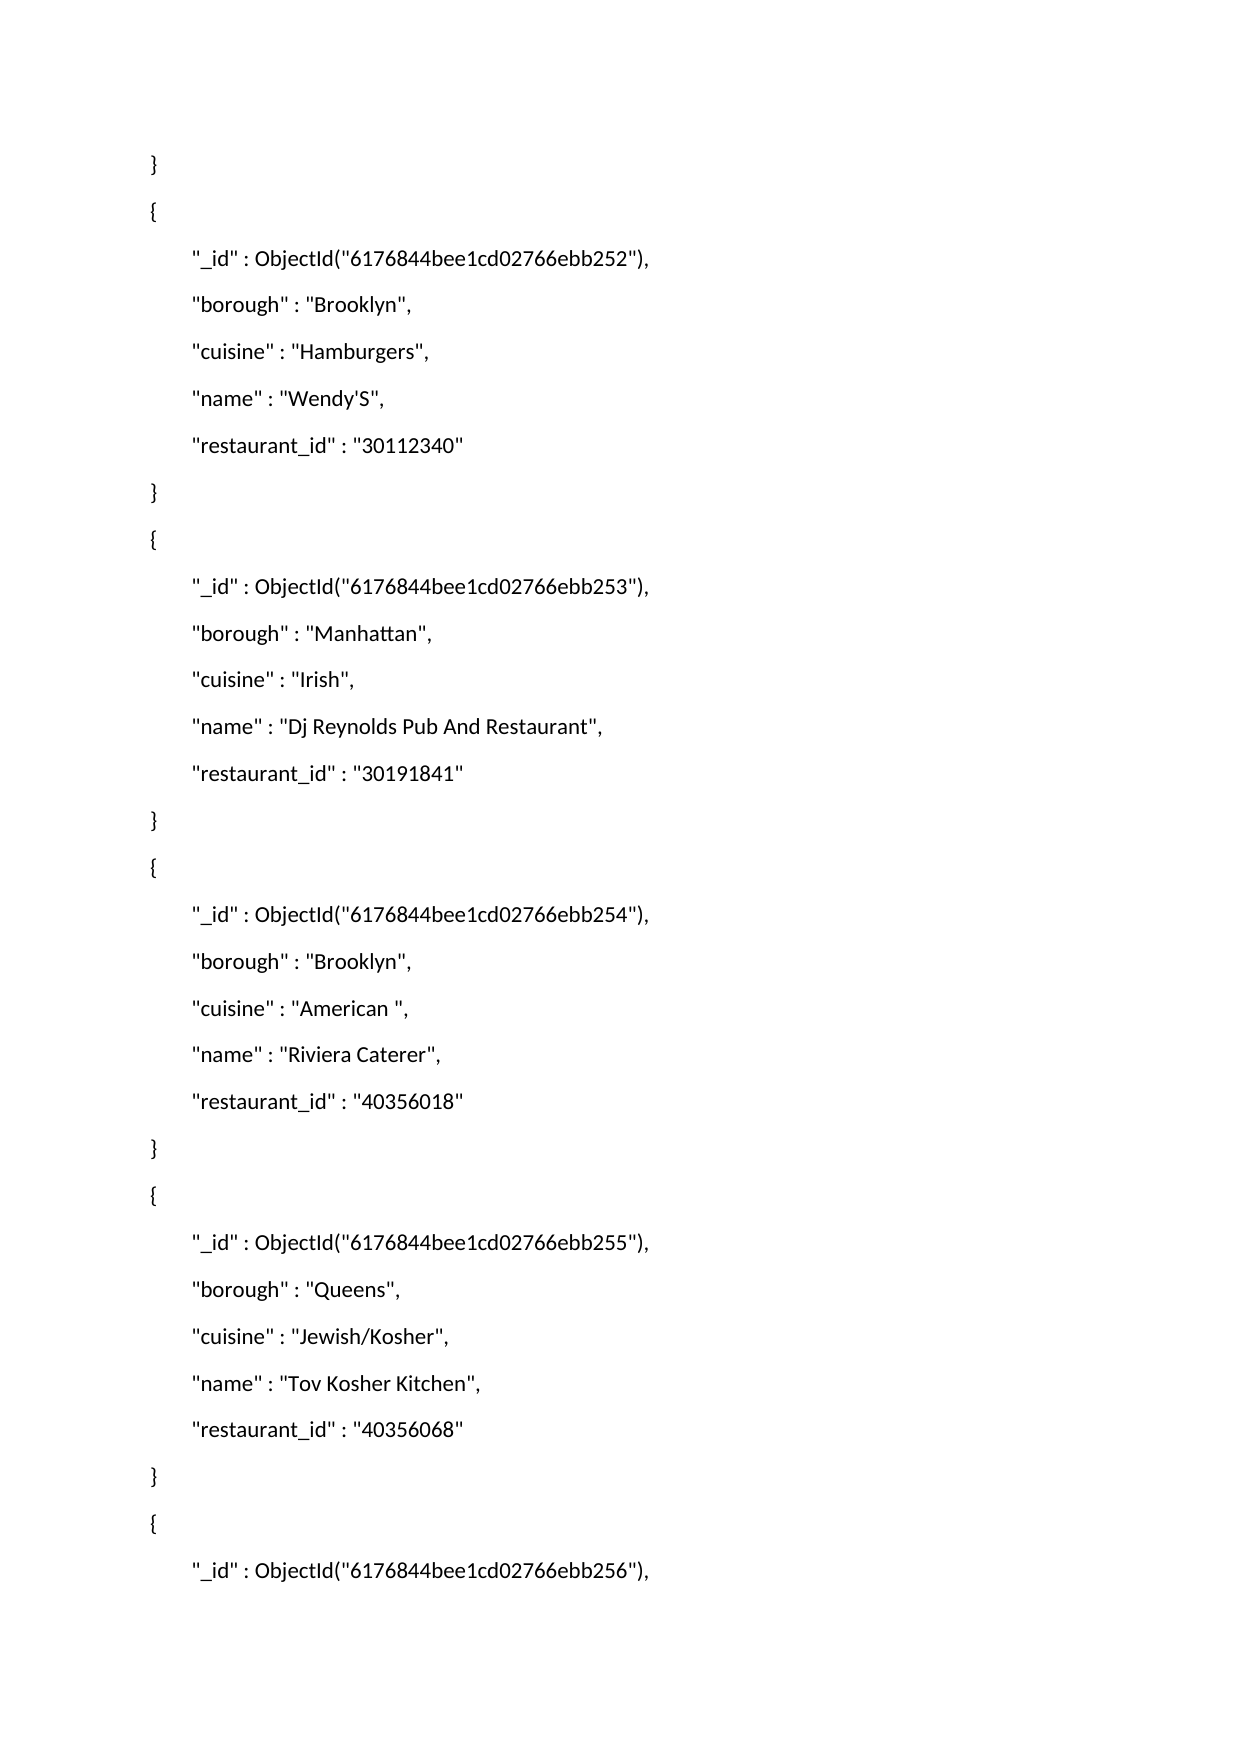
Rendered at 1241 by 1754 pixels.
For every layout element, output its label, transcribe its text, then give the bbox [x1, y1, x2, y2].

text "borough" : "Queens", [150, 1275, 1090, 1303]
text "restaurant_id" : "40356018" [150, 1087, 1090, 1116]
text "_id" : ObjectId("6176844bee1cd02766ebb255"), [150, 1228, 1090, 1256]
text "borough" : "Brooklyn", [150, 947, 1090, 975]
text "name" : "Riviera Caterer", [150, 1041, 1090, 1069]
text "borough" : "Manhattan", [150, 619, 1090, 647]
text "cuisine" : "Irish", [150, 666, 1090, 694]
text { [150, 197, 1090, 225]
text "_id" : ObjectId("6176844bee1cd02766ebb252"), [150, 244, 1090, 272]
text } [150, 150, 1090, 178]
text "name" : "Dj Reynolds Pub And Restaurant", [150, 712, 1090, 741]
text "borough" : "Brooklyn", [150, 291, 1090, 319]
text "_id" : ObjectId("6176844bee1cd02766ebb253"), [150, 572, 1090, 600]
text { [150, 853, 1090, 881]
text { [150, 1509, 1090, 1537]
text } [150, 806, 1090, 834]
text { [150, 525, 1090, 553]
text "cuisine" : "Jewish/Kosher", [150, 1322, 1090, 1350]
text } [150, 478, 1090, 506]
text "_id" : ObjectId("6176844bee1cd02766ebb254"), [150, 900, 1090, 928]
text "restaurant_id" : "30112340" [150, 431, 1090, 459]
text "cuisine" : "Hamburgers", [150, 337, 1090, 366]
text "name" : "Wendy'S", [150, 384, 1090, 412]
text "name" : "Tov Kosher Kitchen", [150, 1369, 1090, 1397]
text "restaurant_id" : "40356068" [150, 1416, 1090, 1444]
text "restaurant_id" : "30191841" [150, 759, 1090, 787]
text } [150, 1462, 1090, 1491]
text "cuisine" : "American ", [150, 994, 1090, 1022]
text "_id" : ObjectId("6176844bee1cd02766ebb256"), [150, 1556, 1090, 1584]
text { [150, 1181, 1090, 1209]
text } [150, 1134, 1090, 1162]
